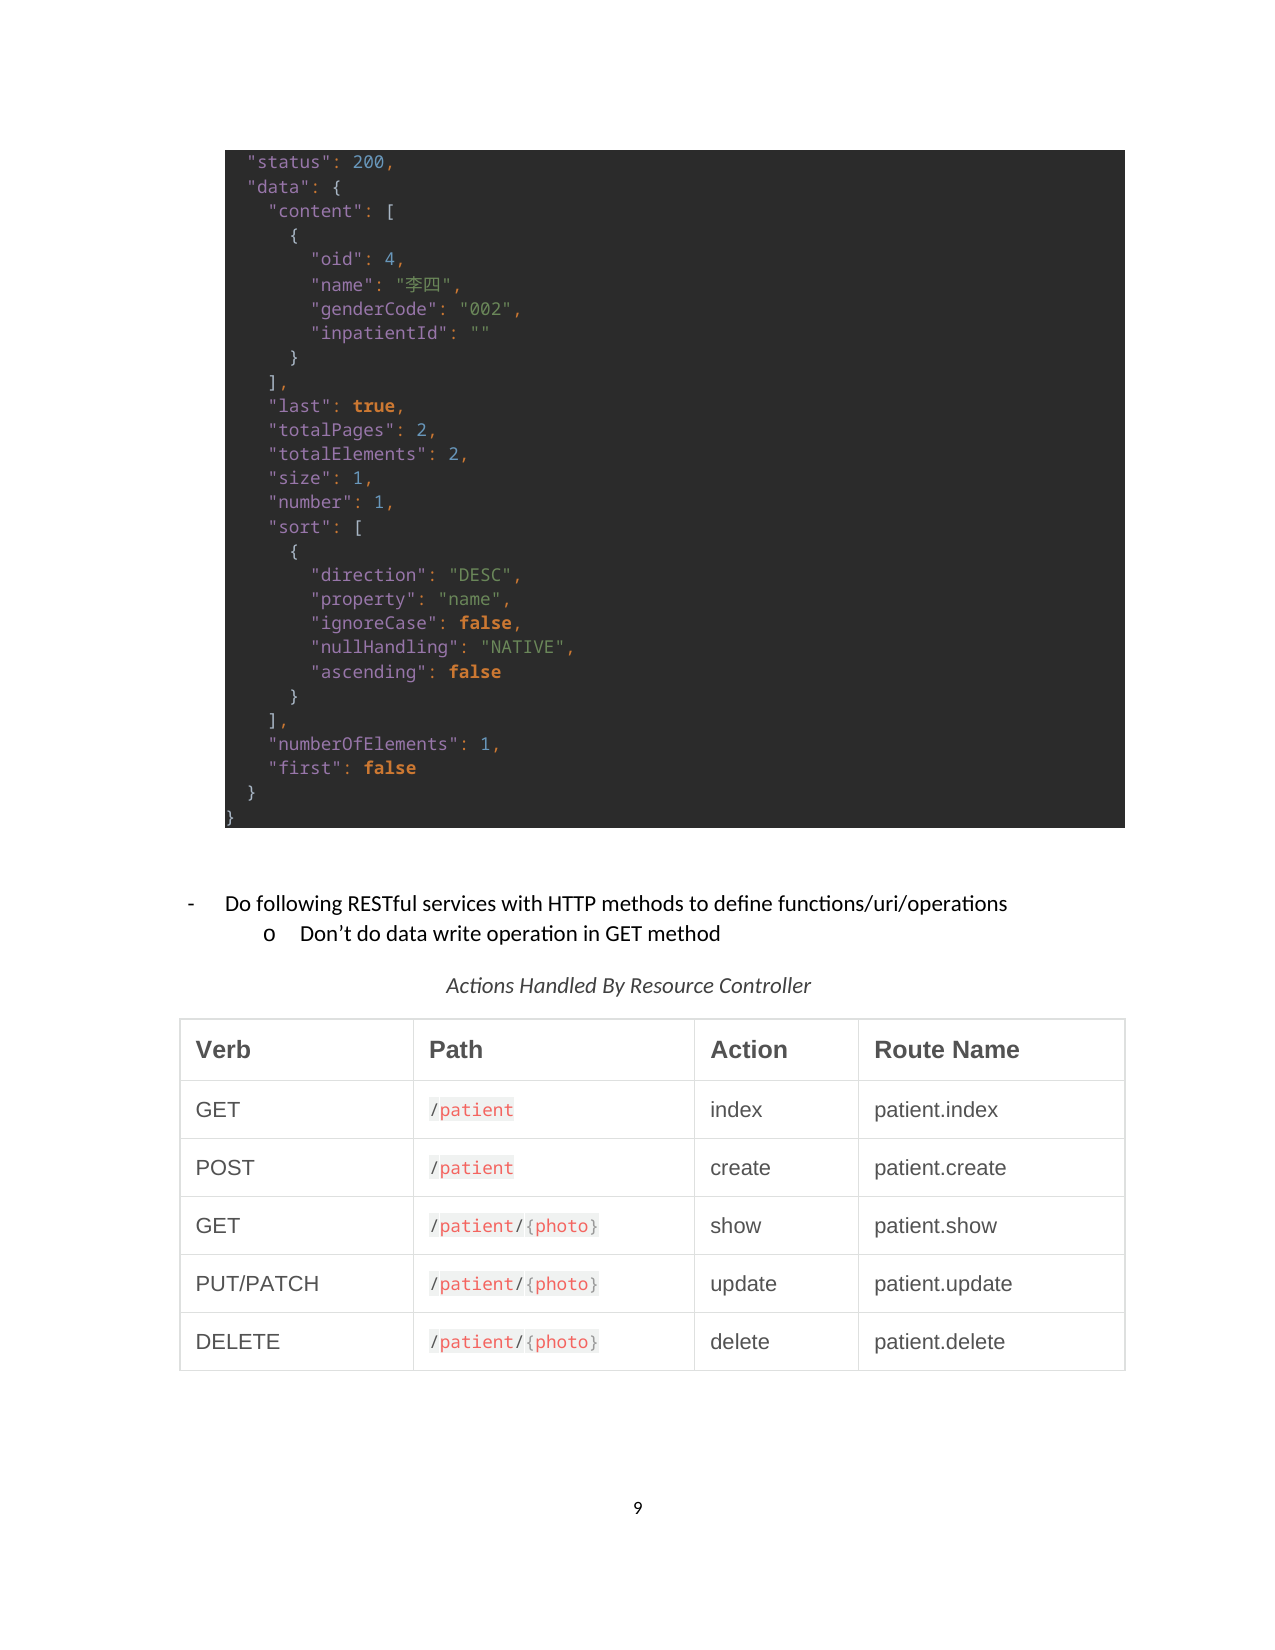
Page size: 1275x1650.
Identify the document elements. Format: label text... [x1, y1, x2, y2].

table_cell patient.update [859, 1255, 1124, 1312]
table_header Route Name [859, 1020, 1124, 1079]
table_cell /patient/{photo} [414, 1197, 694, 1254]
table_cell delete [695, 1313, 858, 1370]
list Do following RESTful services with HTTP methods to define functions/uri/operations [187, 889, 1125, 917]
table_cell DELETE [181, 1313, 413, 1370]
table_cell show [695, 1197, 858, 1254]
table_cell POST [181, 1139, 413, 1196]
table_cell index [695, 1081, 858, 1138]
table_header Action [695, 1020, 858, 1079]
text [225, 150, 1125, 828]
table_header Verb [181, 1020, 413, 1079]
table_cell create [695, 1139, 858, 1196]
table_cell /patient [414, 1139, 694, 1196]
table_cell patient.create [859, 1139, 1124, 1196]
table_cell GET [181, 1081, 413, 1138]
table_cell patient.show [859, 1197, 1124, 1254]
table_cell PUT/PATCH [181, 1255, 413, 1312]
table_cell patient.index [859, 1081, 1124, 1138]
list Don’t do data write operation in GET method [262, 919, 1125, 948]
text Actions Handled By Resource Controller [225, 971, 1035, 999]
table_cell update [695, 1255, 858, 1312]
table_cell patient.delete [859, 1313, 1124, 1370]
table_cell GET [181, 1197, 413, 1254]
table_cell /patient/{photo} [414, 1313, 694, 1370]
table_cell /patient [414, 1081, 694, 1138]
table_cell /patient/{photo} [414, 1255, 694, 1312]
table_header Path [414, 1020, 694, 1079]
